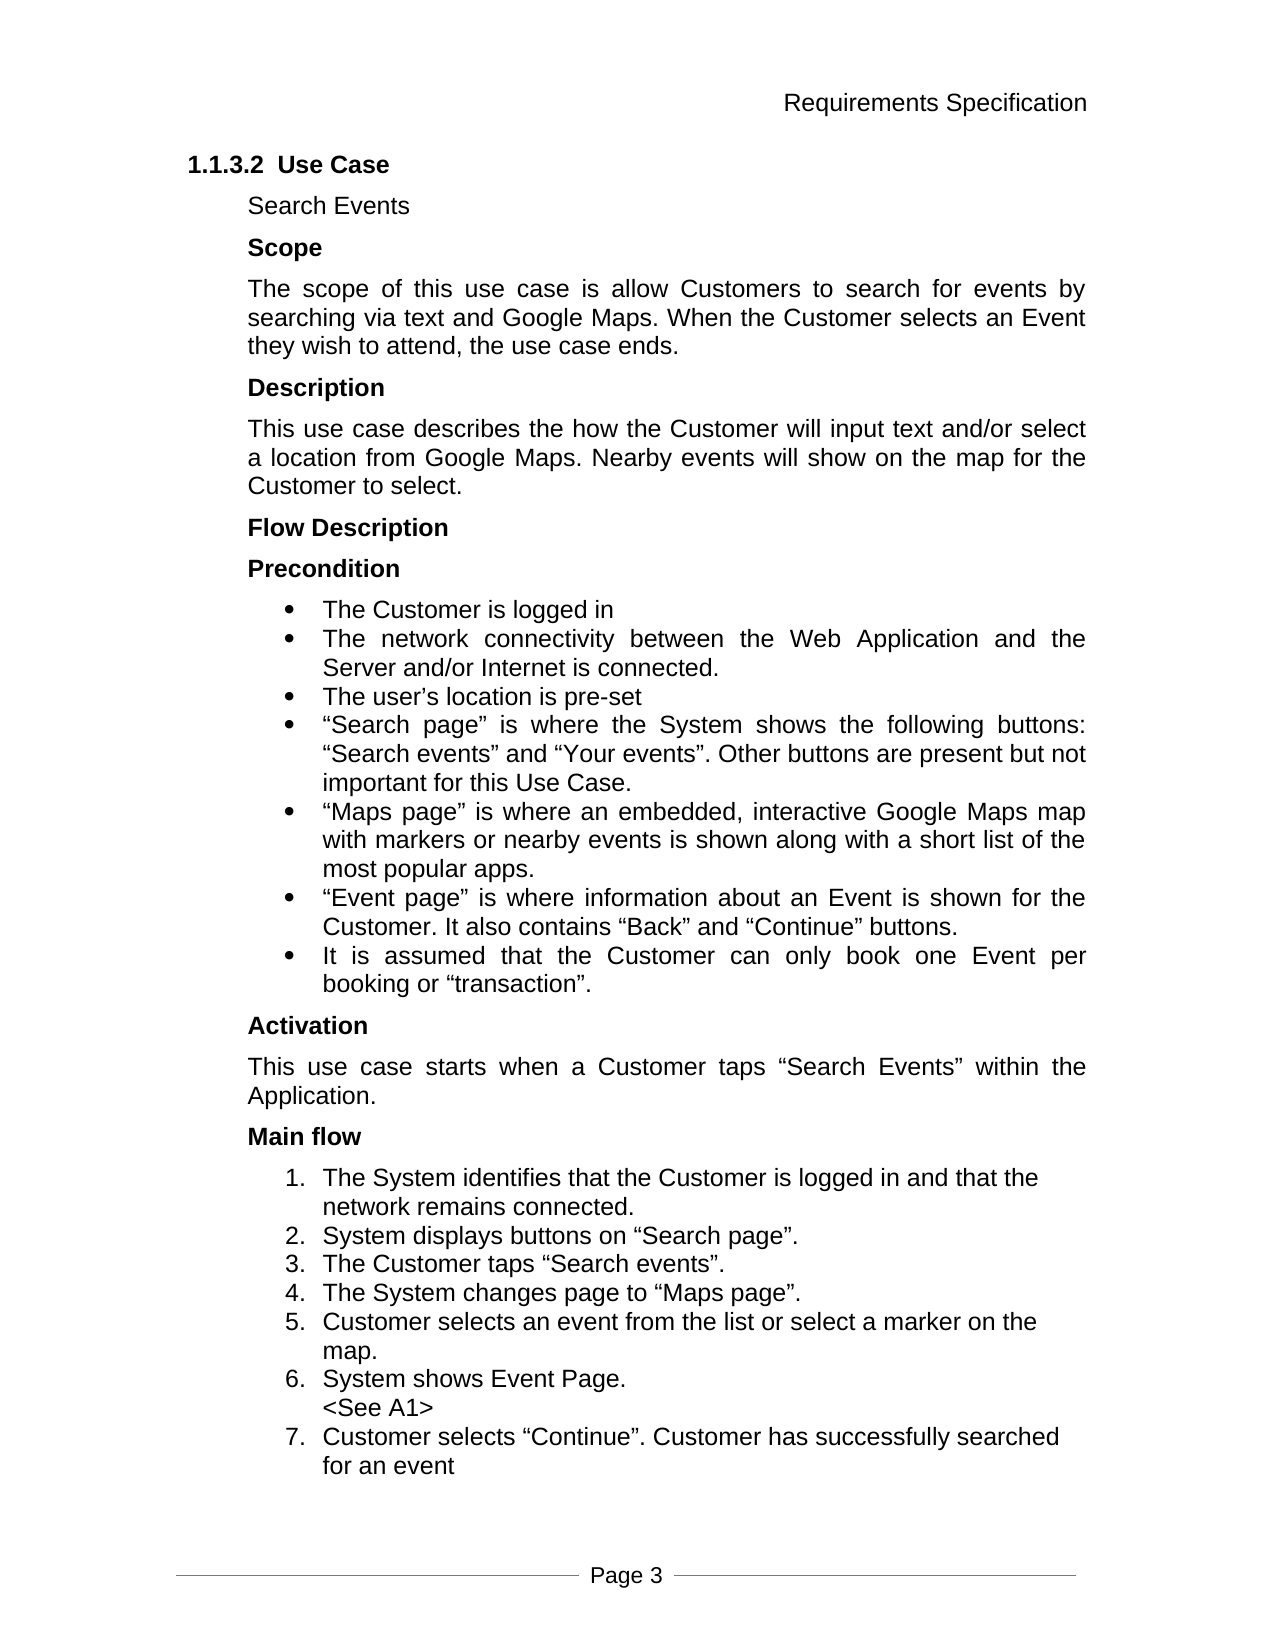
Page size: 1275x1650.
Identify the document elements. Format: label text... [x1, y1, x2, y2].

text This use case describes the how the Customer will input text and/or select a location from Google Maps. Nearby events will show on the map for the Customer to select. [247, 414, 1087, 500]
text Description [247, 372, 1087, 401]
list The Customer is logged in [285, 595, 1087, 624]
text Scope [247, 232, 1087, 261]
text <See A1> [322, 1393, 1087, 1422]
list The user’s location is pre-set [285, 681, 1087, 710]
list “Maps page” is where an embedded, interactive Google Maps map with markers or nearby events is shown along with a short list of the most popular apps. [285, 797, 1087, 883]
text Search Events [247, 191, 1087, 220]
list The Customer taps “Search events”. [285, 1249, 1087, 1278]
list System displays buttons on “Search page”. [285, 1221, 1087, 1249]
list “Event page” is where information about an Event is shown for the Customer. It also contains “Back” and “Continue” buttons. [285, 883, 1087, 941]
list The network connectivity between the Web Application and the Server and/or Internet is connected. [285, 624, 1087, 681]
list Customer selects “Continue”. Customer has successfully searched for an event [285, 1422, 1087, 1479]
text Precondition [247, 554, 1087, 582]
text Activation [247, 1011, 1087, 1039]
list The System changes page to “Maps page”. [285, 1278, 1087, 1307]
list It is assumed that the Customer can only book one Event per booking or “transaction”. [285, 941, 1087, 998]
list System shows Event Page. [285, 1364, 1087, 1393]
list Customer selects an event from the list or select a marker on the map. [285, 1307, 1087, 1364]
text Flow Description [247, 512, 1087, 541]
text The scope of this use case is allow Customers to search for events by searching via text and Google Maps. When the Customer selects an Event they wish to attend, the use case ends. [247, 274, 1087, 360]
text Main flow [247, 1122, 1087, 1151]
list “Search page” is where the System shows the following buttons: “Search events” and “Your events”. Other buttons are present but not important for this Use Case. [285, 710, 1087, 797]
subtitle Use Case [187, 150, 1087, 179]
list The System identifies that the Customer is logged in and that the network remains connected. [285, 1163, 1087, 1221]
text This use case starts when a Customer taps “Search Events” within the Application. [247, 1052, 1087, 1109]
